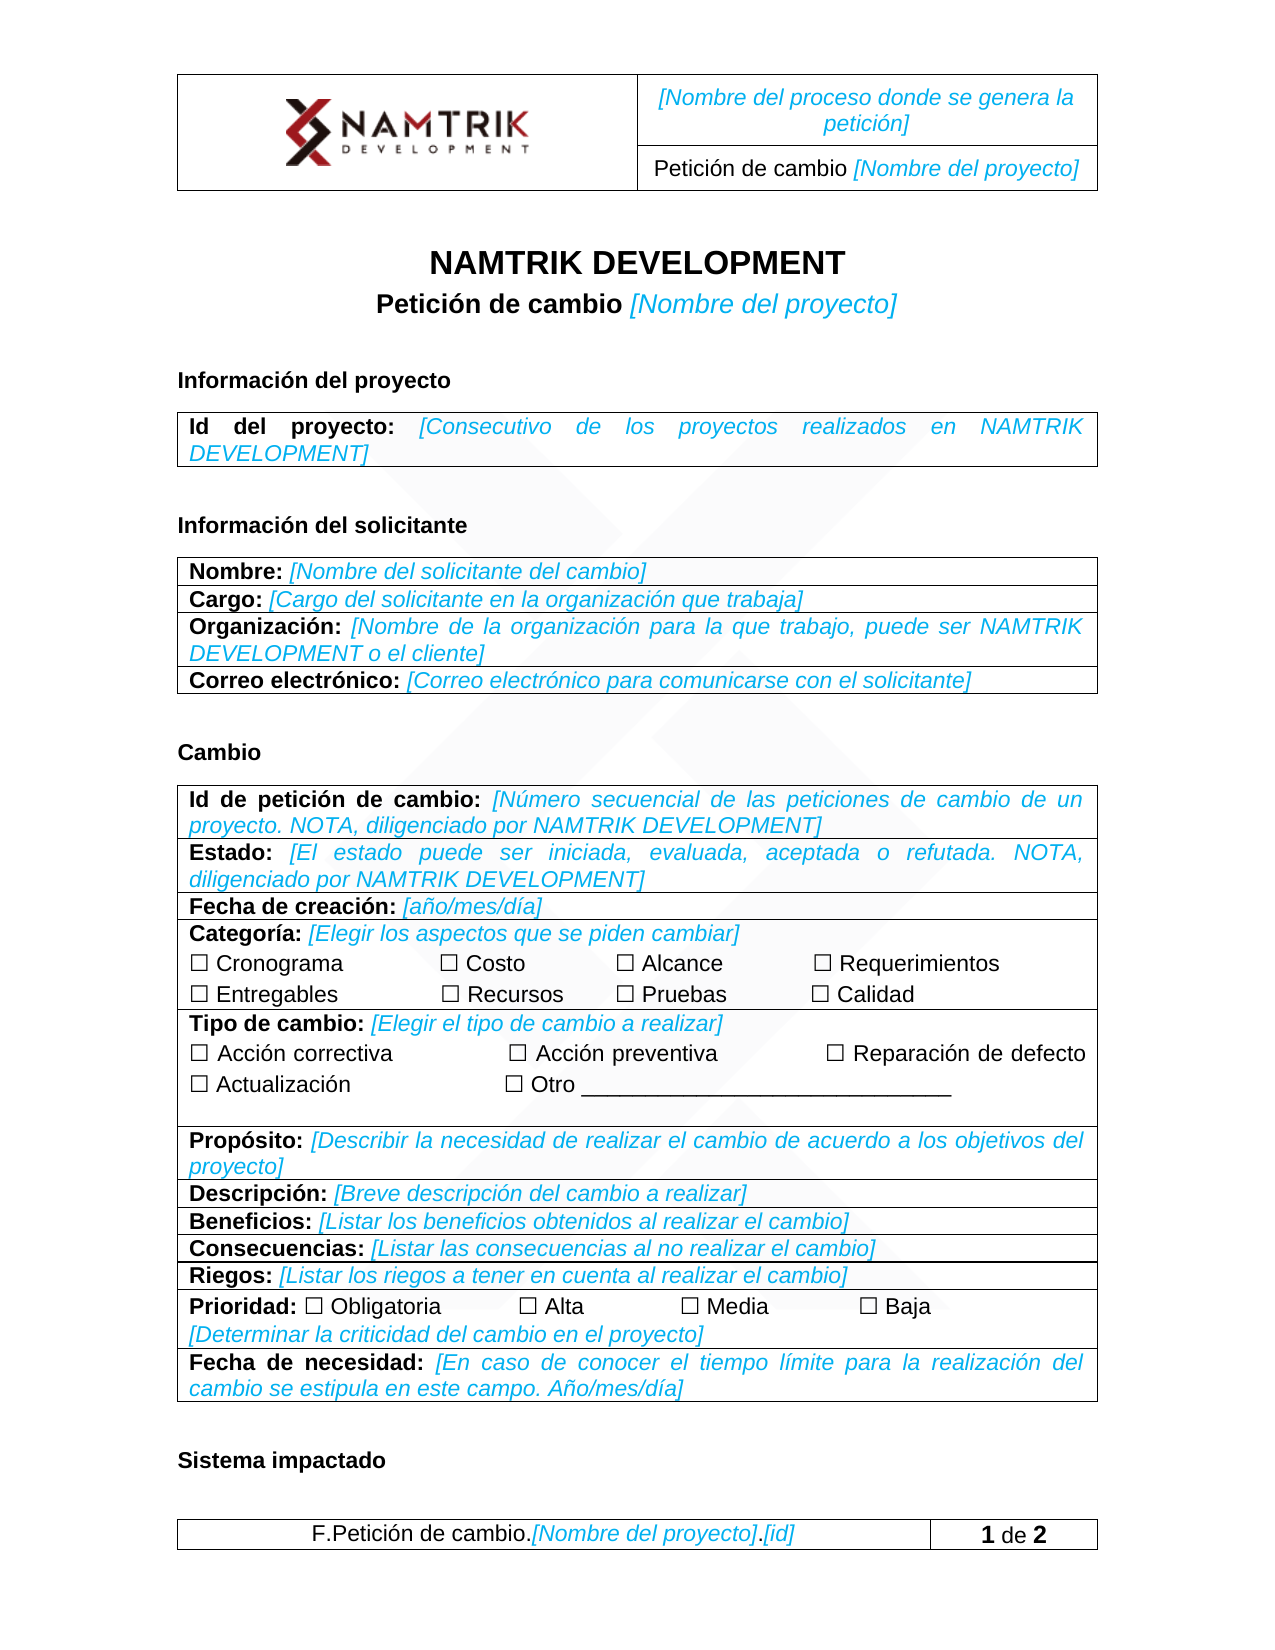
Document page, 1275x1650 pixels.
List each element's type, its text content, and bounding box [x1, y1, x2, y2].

table_cell Organización: [Nombre de la organización para la que trabajo, puede ser NAMTRIK DEVELOPMENT o el cliente] [178, 613, 1097, 666]
subtitle NAMTRIK DEVELOPMENT [177, 243, 1098, 281]
table_cell Propósito: [Describir la necesidad de realizar el cambio de acuerdo a los objetivos del proyecto] [178, 1127, 1097, 1179]
table_cell Fecha de necesidad: [En caso de conocer el tiempo límite para la realización del cambio se estipula en este campo. Año/mes/día] [178, 1349, 1097, 1401]
table_cell Descripción: [Breve descripción del cambio a realizar] [178, 1180, 1097, 1207]
table_cell Correo electrónico: [Correo electrónico para comunicarse con el solicitante] [178, 667, 1097, 693]
subtitle Petición de cambio [Nombre del proyecto] [177, 288, 1098, 319]
table_cell Prioridad: Obligatoria Alta Media Baja [Determinar la criticidad del cambio en el proyecto] [178, 1290, 1097, 1347]
table_cell Estado: [El estado puede ser iniciada, evaluada, aceptada o refutada. NOTA, diligenciado por NAMTRIK DEVELOPMENT] [178, 839, 1097, 892]
picture [286, 99, 530, 166]
table_cell Fecha de creación: [año/mes/día] [178, 893, 1097, 919]
text Información del solicitante [177, 512, 1098, 538]
table_header Nombre: [Nombre del solicitante del cambio] [178, 558, 1097, 585]
table_cell Cargo: [Cargo del solicitante en la organización que trabaja] [178, 586, 1097, 612]
table_cell Tipo de cambio: [Elegir el tipo de cambio a realizar] [178, 1010, 1097, 1126]
text Información del proyecto [177, 367, 1098, 393]
table_header Id de petición de cambio: [Número secuencial de las peticiones de cambio de un proyecto. NOTA, diligenciado por NAMTRIK DEVELOPMENT] [178, 786, 1097, 838]
text Cambio [177, 739, 1098, 766]
table_cell Consecuencias: [Listar las consecuencias al no realizar el cambio] [178, 1235, 1097, 1261]
table_header Id del proyecto: [Consecutivo de los proyectos realizados en NAMTRIK DEVELOPMENT] [178, 413, 1097, 466]
table_cell Riegos: [Listar los riegos a tener en cuenta al realizar el cambio] [178, 1263, 1097, 1289]
text Sistema impactado [177, 1447, 1098, 1474]
table_cell Beneficios: [Listar los beneficios obtenidos al realizar el cambio] [178, 1208, 1097, 1234]
table_cell Categoría: [Elegir los aspectos que se piden cambiar] Cronograma Costo Alcance Requerimientos Entregables Recursos Pruebas Calidad [178, 920, 1097, 1009]
